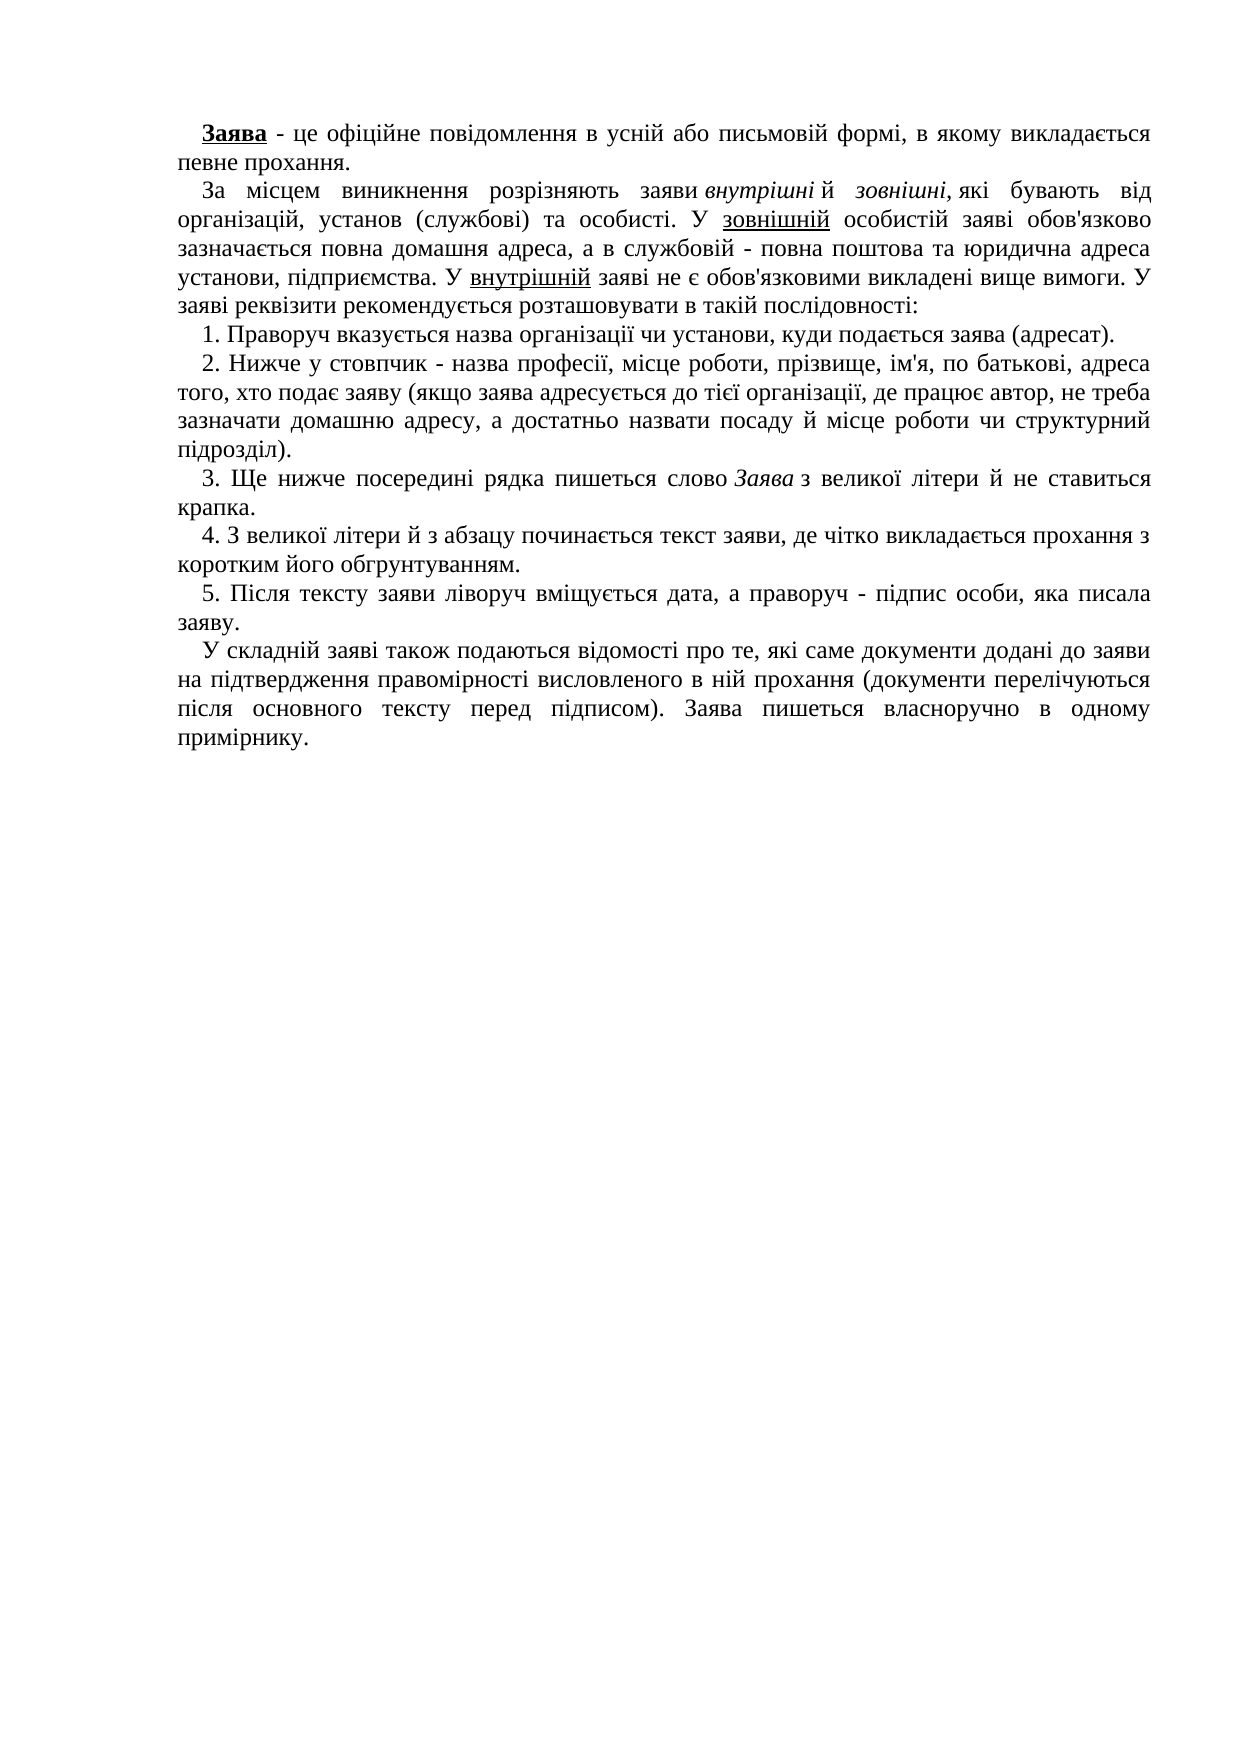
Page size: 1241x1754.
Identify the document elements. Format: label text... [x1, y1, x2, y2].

text У складній заяві також подаються відомості про те, які саме документи додані до заяви на підтвердження правомірності висловленого в ній прохання (документи перелічуються після основного тексту перед підписом). Заява пишеться власноручно в одному примірнику. [177, 636, 1152, 751]
text 4. З великої літери й з абзацу починається текст заяви, де чітко викладається прохання з коротким його обгрунтуванням. [177, 521, 1152, 578]
text Заява - це офіційне повідомлення в усній або письмовій формі, в якому викладається певне прохання. [177, 118, 1152, 176]
text 5. Після тексту заяви ліворуч вміщується дата, а праворуч - підпис особи, яка писала заяву. [177, 578, 1152, 636]
text За місцем виникнення розрізняють заяви внутрішні й зовнішні, які бувають від організацій, установ (службові) та особисті. У зовнішній особистій заяві обов'язково зазначається повна домашня адреса, а в службовій - повна поштова та юридична адреса установи, підприємства. У внутрішній заяві не є обов'язковими викладені вище вимоги. У заяві реквізити рекомендується розташовувати в такій послідовності: [177, 176, 1152, 319]
text 2. Нижче у стовпчик - назва професії, місце роботи, прізвище, ім'я, по батькові, адреса того, хто подає заяву (якщо заява адресується до тієї організації, де працює автор, не треба зазначати домашню адресу, а достатньо назвати посаду й місце роботи чи структурний підрозділ). [177, 348, 1152, 463]
text 1. Праворуч вказується назва організації чи установи, куди подається заява (адресат). [177, 319, 1152, 348]
text 3. Ще нижче посередині рядка пишеться слово Заява з великої літери й не ставиться крапка. [177, 463, 1152, 521]
